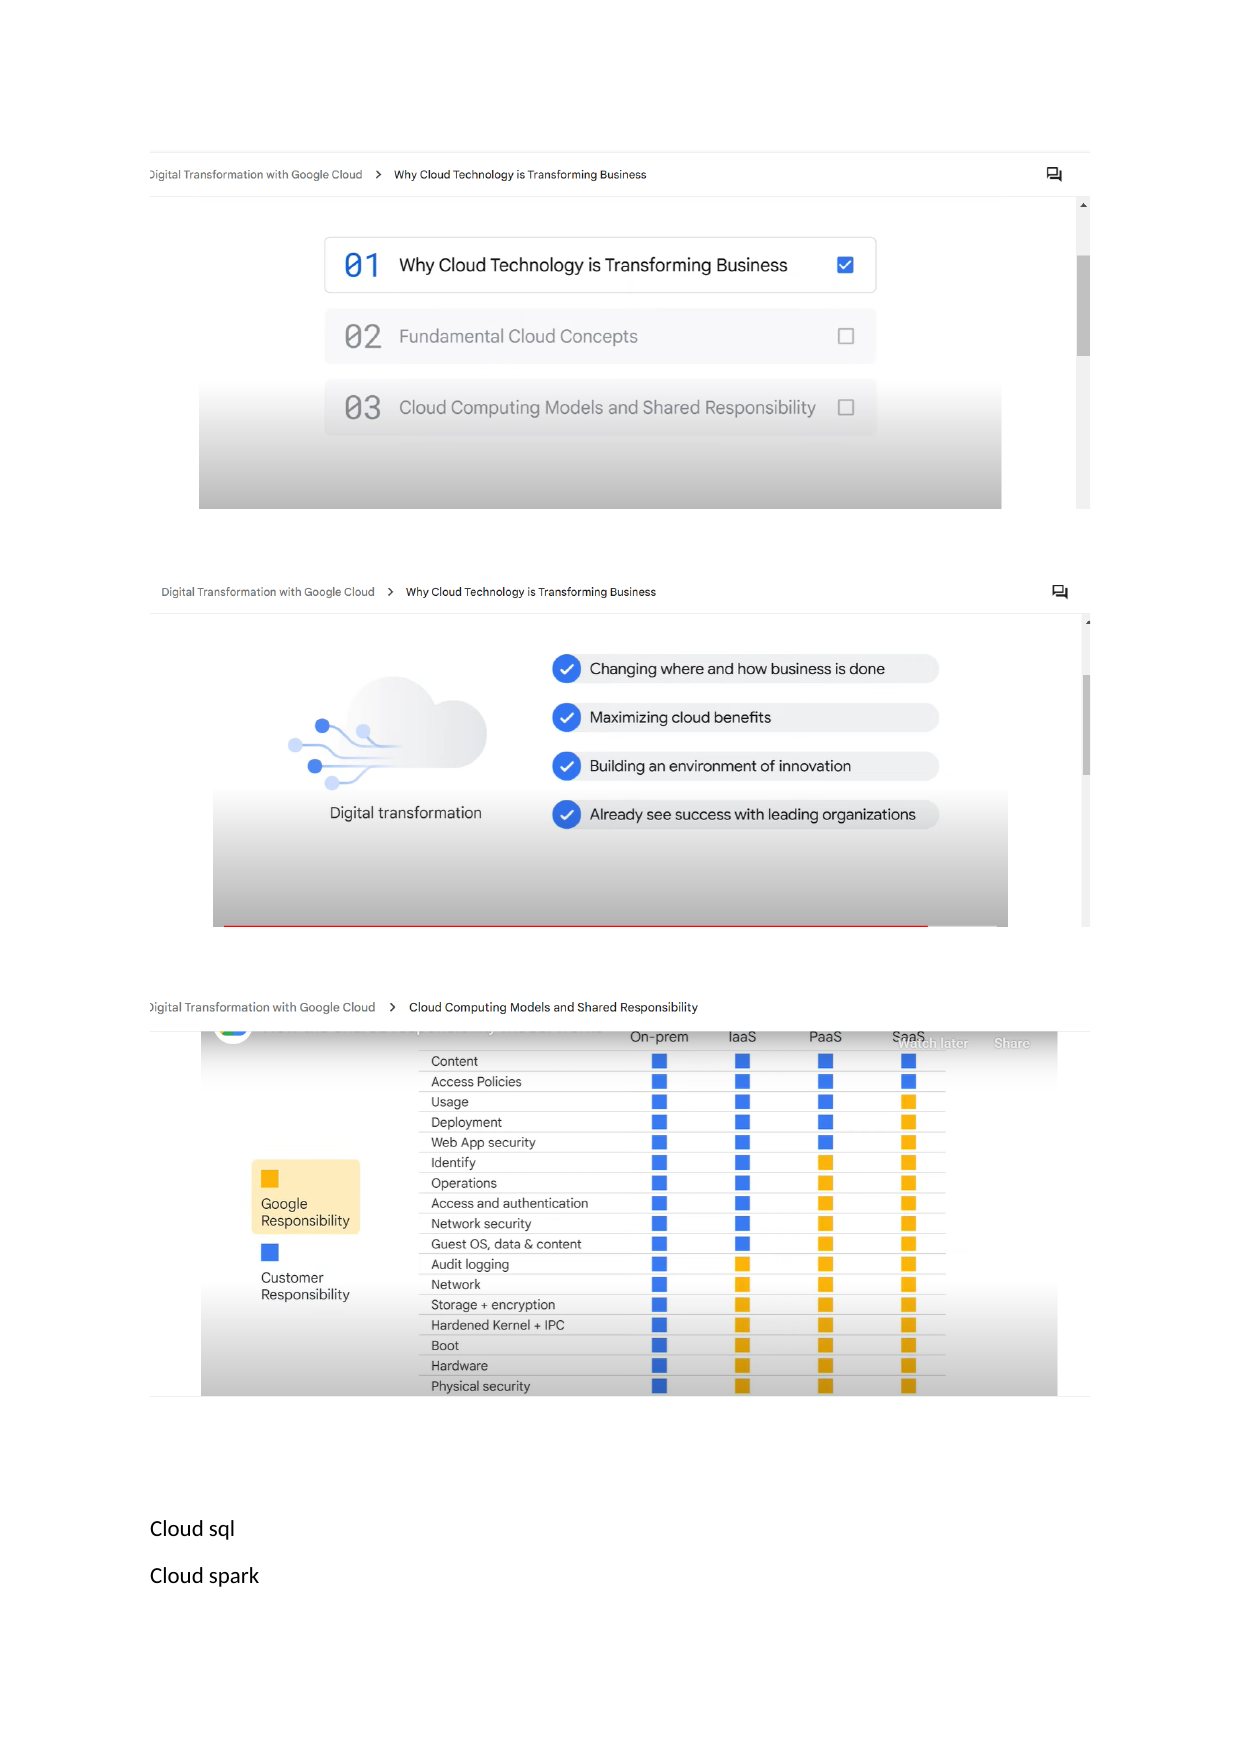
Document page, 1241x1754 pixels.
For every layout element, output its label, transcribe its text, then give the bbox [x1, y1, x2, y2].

text Cloud spark [150, 1561, 1090, 1589]
picture [150, 150, 1091, 509]
picture [150, 574, 1091, 927]
picture [150, 992, 1091, 1402]
text Cloud sql [150, 1514, 1090, 1542]
